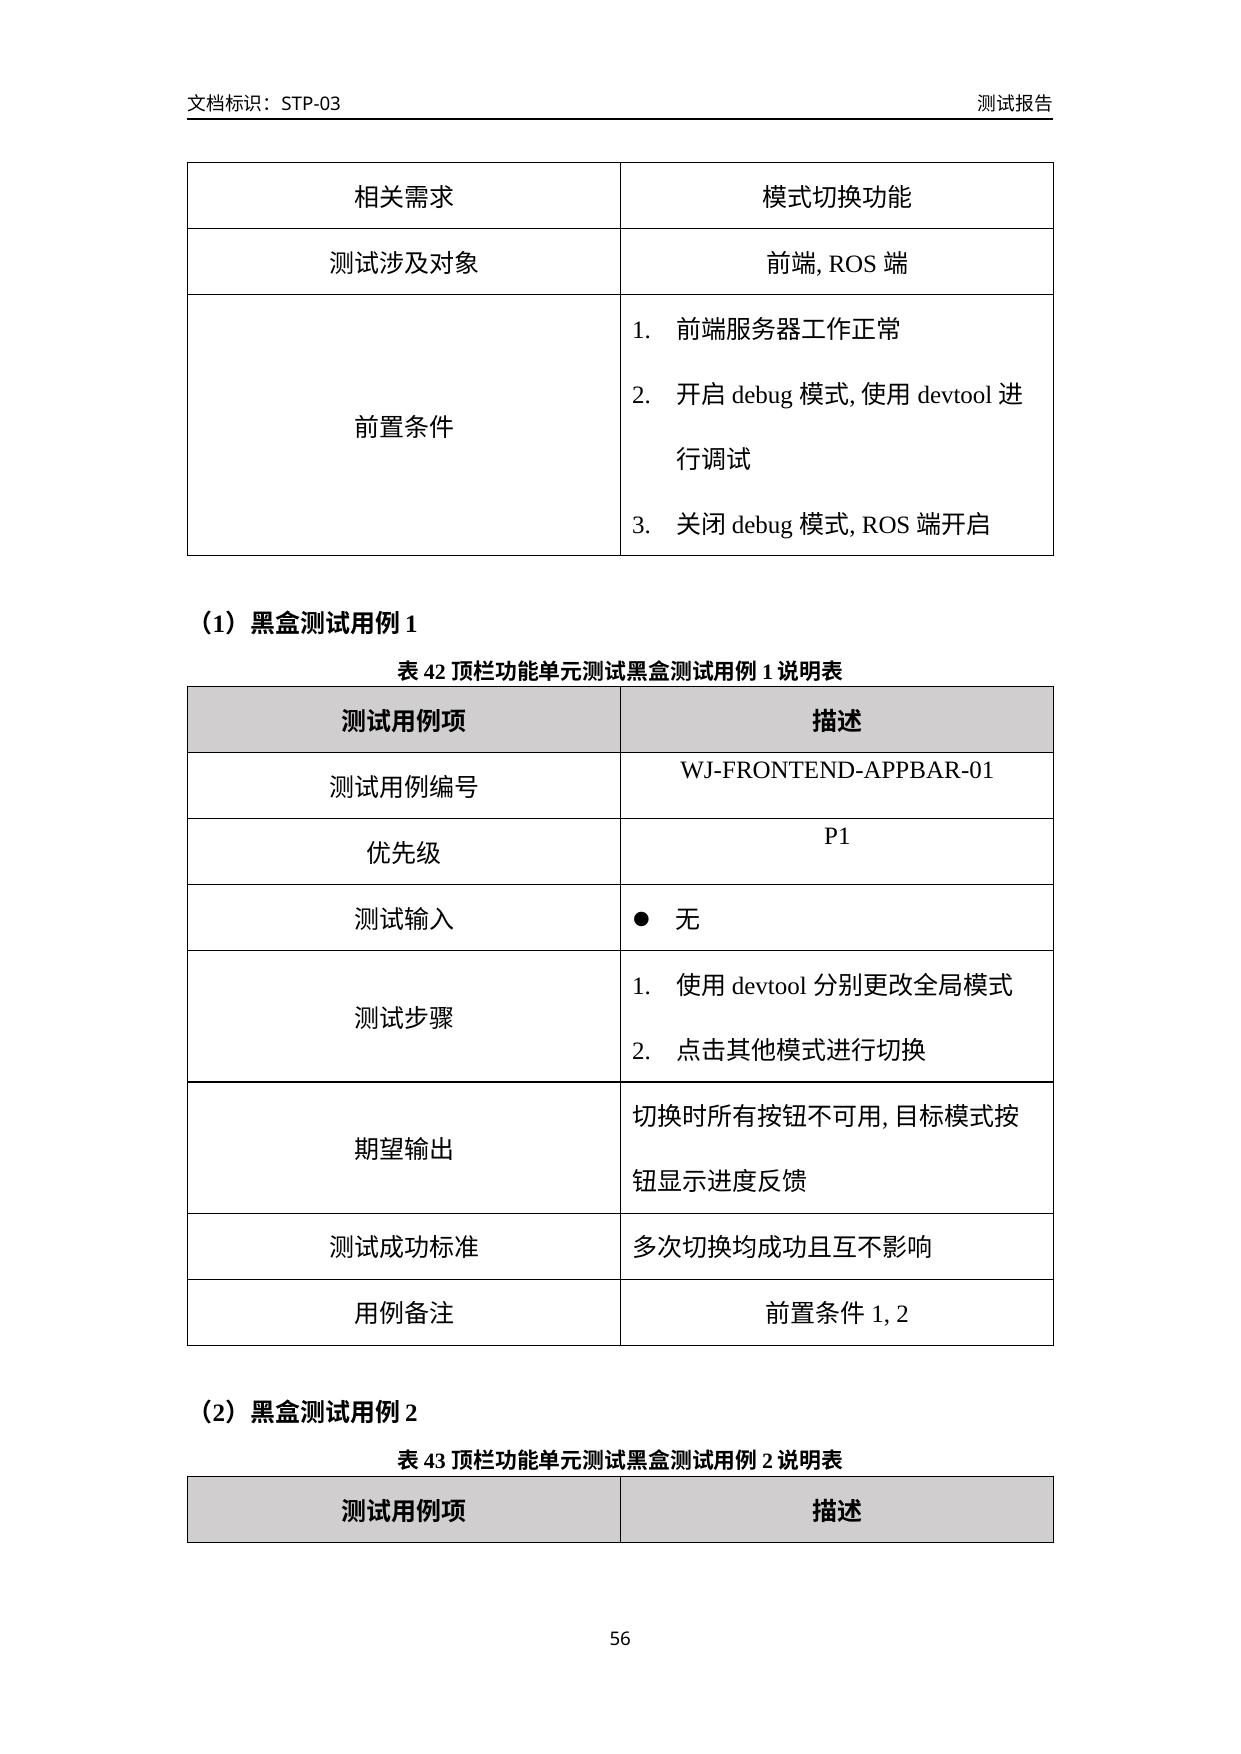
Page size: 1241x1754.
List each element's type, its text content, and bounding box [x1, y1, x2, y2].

table_cell 用例备注 [188, 1280, 620, 1344]
table_cell WJ-FRONTEND-APPBAR-01 [621, 753, 1053, 818]
table_cell 无 [621, 885, 1053, 950]
table_cell 多次切换均成功且互不影响 [621, 1214, 1053, 1278]
table_cell 模式切换功能 [621, 163, 1053, 228]
text （2）黑盒测试用例2 [187, 1378, 1053, 1443]
table_cell 测试用例编号 [188, 753, 620, 818]
table_cell 使用 devtool 分别更改全局模式 点击其他模式进行切换 [621, 951, 1053, 1081]
table_header 描述 [621, 1477, 1053, 1542]
table_cell 前置条件 [188, 295, 620, 555]
table_cell 前端, ROS 端 [621, 229, 1053, 294]
text （1）黑盒测试用例1 [187, 589, 1053, 654]
table_cell 测试步骤 [188, 951, 620, 1081]
table_cell 前置条件 1, 2 [621, 1280, 1053, 1344]
table_cell 相关需求 [188, 163, 620, 228]
table_cell 测试输入 [188, 885, 620, 950]
table_cell 前端服务器工作正常 开启 debug 模式, 使用 devtool 进行调试 关闭 debug 模式, ROS 端开启 [621, 295, 1053, 555]
table_cell 优先级 [188, 819, 620, 884]
text 表43 顶栏功能单元测试黑盒测试用例2说明表 [187, 1443, 1053, 1476]
table_cell 期望输出 [188, 1083, 620, 1212]
table_cell P1 [621, 819, 1053, 884]
table_cell 测试成功标准 [188, 1214, 620, 1278]
table_cell 测试涉及对象 [188, 229, 620, 294]
text 表42 顶栏功能单元测试黑盒测试用例1说明表 [187, 654, 1053, 686]
table_header 测试用例项 [188, 687, 620, 752]
table_header 测试用例项 [188, 1477, 620, 1542]
table_cell 切换时所有按钮不可用, 目标模式按钮显示进度反馈 [621, 1083, 1053, 1212]
table_header 描述 [621, 687, 1053, 752]
